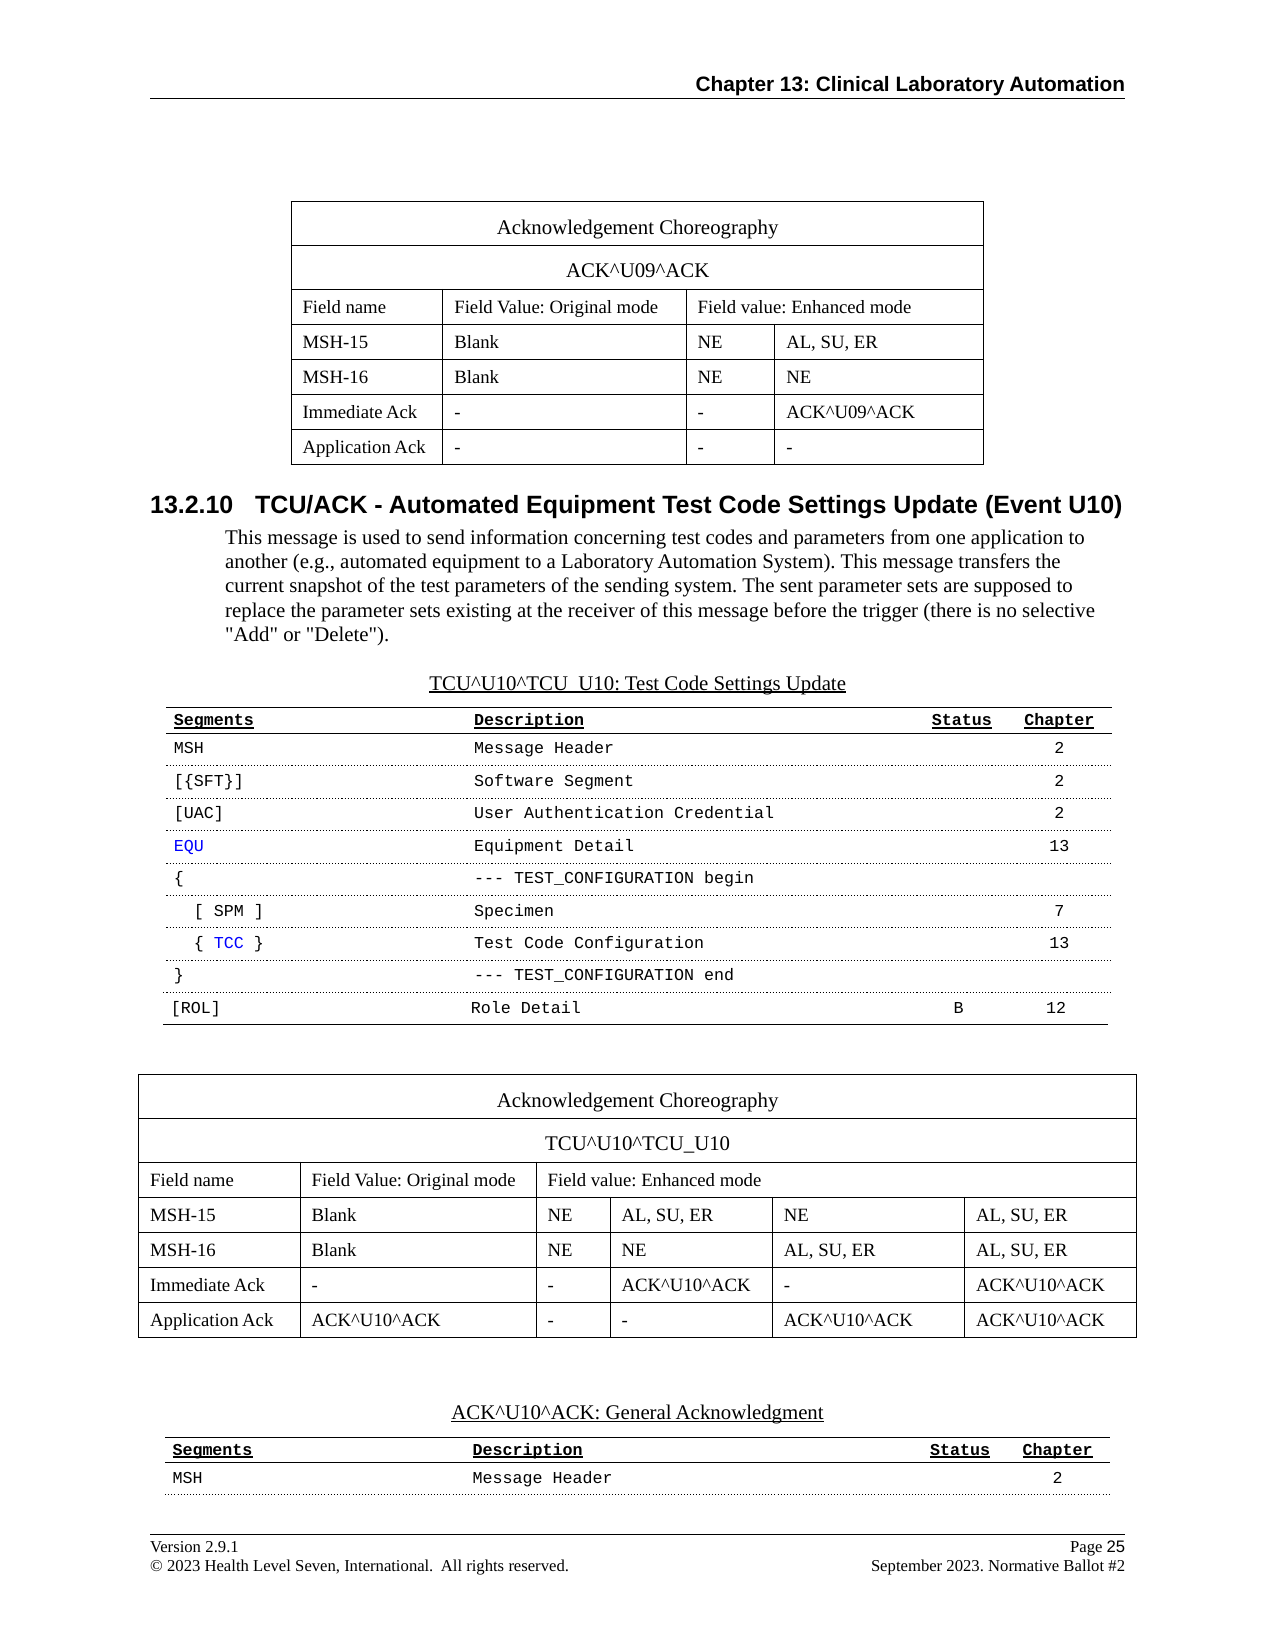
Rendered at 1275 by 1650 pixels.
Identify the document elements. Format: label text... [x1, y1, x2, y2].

table_cell NE [611, 1233, 772, 1267]
table_cell ACK^U10^ACK [965, 1303, 1136, 1337]
table_cell AL, SU, ER [773, 1233, 964, 1267]
table_cell Blank [301, 1198, 536, 1232]
table_cell NE [537, 1233, 610, 1267]
table_cell AL, SU, ER [611, 1198, 772, 1232]
table_cell AL, SU, ER [965, 1198, 1136, 1232]
table_cell [917, 960, 1007, 992]
table_cell ACK^U10^ACK [773, 1303, 964, 1337]
table_cell [ROL] [163, 992, 463, 1024]
table_cell - [611, 1303, 772, 1337]
table_cell Field value: Enhanced mode [687, 290, 983, 324]
table_cell B [913, 992, 1003, 1024]
table_cell NE [687, 360, 774, 394]
table_cell - [687, 430, 774, 464]
table_cell ACK^U10^ACK [301, 1303, 536, 1337]
table_cell [917, 927, 1007, 959]
table_cell 13 [1007, 830, 1112, 862]
table_cell ACK^U10^ACK [611, 1268, 772, 1302]
table_cell 13 [1007, 927, 1112, 959]
table_cell EQU [166, 830, 467, 862]
table_cell Software Segment [467, 765, 917, 798]
table_cell [917, 734, 1007, 765]
table_cell [917, 895, 1007, 927]
text TCU^U10^TCU_U10: Test Code Settings Update [150, 671, 1125, 695]
table_cell - [443, 395, 686, 429]
text ACK^U10^ACK: General Acknowledgment [150, 1400, 1125, 1424]
table_cell MSH [166, 734, 467, 765]
table_cell ACK^U09^ACK [292, 246, 983, 289]
table_cell 12 [1003, 992, 1108, 1024]
table_cell 2 [1007, 798, 1112, 830]
table_cell - [537, 1268, 610, 1302]
table_cell Message Header [465, 1463, 915, 1494]
table_cell [UAC] [166, 798, 467, 830]
table_cell [1007, 960, 1112, 992]
table_cell ACK^U10^ACK [965, 1268, 1136, 1302]
table_cell NE [773, 1198, 964, 1232]
table_header Status [917, 708, 1007, 733]
table_cell --- TEST_CONFIGURATION end [467, 960, 917, 992]
table_header Acknowledgement Choreography [139, 1075, 1136, 1118]
table_header Description [465, 1438, 915, 1462]
table_cell 7 [1007, 895, 1112, 927]
table_cell Message Header [467, 734, 917, 765]
table_cell AL, SU, ER [775, 325, 983, 359]
table_cell MSH-16 [139, 1233, 300, 1267]
table_cell Immediate Ack [139, 1268, 300, 1302]
table_cell Test Code Configuration [467, 927, 917, 959]
table_header Acknowledgement Choreography [292, 202, 983, 245]
table_cell Specimen [467, 895, 917, 927]
table_cell Application Ack [139, 1303, 300, 1337]
table_cell User Authentication Credential [467, 798, 917, 830]
table_cell MSH-16 [292, 360, 442, 394]
table_cell NE [775, 360, 983, 394]
table_cell Field Value: Original mode [301, 1163, 536, 1197]
table_cell - [301, 1268, 536, 1302]
table_cell Field name [139, 1163, 300, 1197]
table_cell Field name [292, 290, 442, 324]
table_cell Immediate Ack [292, 395, 442, 429]
table_cell Role Detail [463, 992, 913, 1024]
table_cell [917, 830, 1007, 862]
table_cell [917, 798, 1007, 830]
table_cell 2 [1005, 1463, 1110, 1494]
table_cell { [166, 863, 467, 895]
table_cell - [443, 430, 686, 464]
table_cell TCU^U10^TCU_U10 [139, 1119, 1136, 1162]
table_cell [915, 1463, 1005, 1494]
table_header Description [467, 708, 917, 733]
table_cell Blank [301, 1233, 536, 1267]
subtitle TCU/ACK - Automated Equipment Test Code Settings Update (Event U10) [150, 490, 1125, 519]
table_cell [{SFT}] [166, 765, 467, 798]
table_cell MSH [165, 1463, 465, 1494]
table_cell - [687, 395, 774, 429]
table_cell Equipment Detail [467, 830, 917, 862]
table_cell NE [537, 1198, 610, 1232]
table_cell { TCC } [166, 927, 467, 959]
table_cell Application Ack [292, 430, 442, 464]
table_header Chapter [1007, 708, 1112, 733]
table_cell [ SPM ] [166, 895, 467, 927]
table_cell - [773, 1268, 964, 1302]
table_cell MSH-15 [292, 325, 442, 359]
table_header Chapter [1005, 1438, 1110, 1462]
table_header Status [915, 1438, 1005, 1462]
table_cell AL, SU, ER [965, 1233, 1136, 1267]
table_cell [1007, 863, 1112, 895]
table_cell - [775, 430, 983, 464]
table_cell MSH-15 [139, 1198, 300, 1232]
table_cell ACK^U09^ACK [775, 395, 983, 429]
table_cell Blank [443, 325, 686, 359]
table_cell [917, 863, 1007, 895]
text This message is used to send information concerning test codes and parameters from one application to another (e.g., automated equipment to a Laboratory Automation System). This message transfers the current snapshot of the test parameters of the sending system. The sent parameter sets are supposed to replace the parameter sets existing at the receiver of this message before the trigger (there is no selective "Add" or "Delete"). [225, 525, 1125, 646]
table_cell } [166, 960, 467, 992]
table_cell NE [687, 325, 774, 359]
table_cell 2 [1007, 765, 1112, 798]
table_cell [917, 765, 1007, 798]
table_cell - [537, 1303, 610, 1337]
table_cell --- TEST_CONFIGURATION begin [467, 863, 917, 895]
table_header Segments [166, 708, 467, 733]
table_cell 2 [1007, 734, 1112, 765]
table_header Segments [165, 1438, 465, 1462]
table_cell Blank [443, 360, 686, 394]
table_cell Field Value: Original mode [443, 290, 686, 324]
table_cell Field value: Enhanced mode [537, 1163, 1136, 1197]
